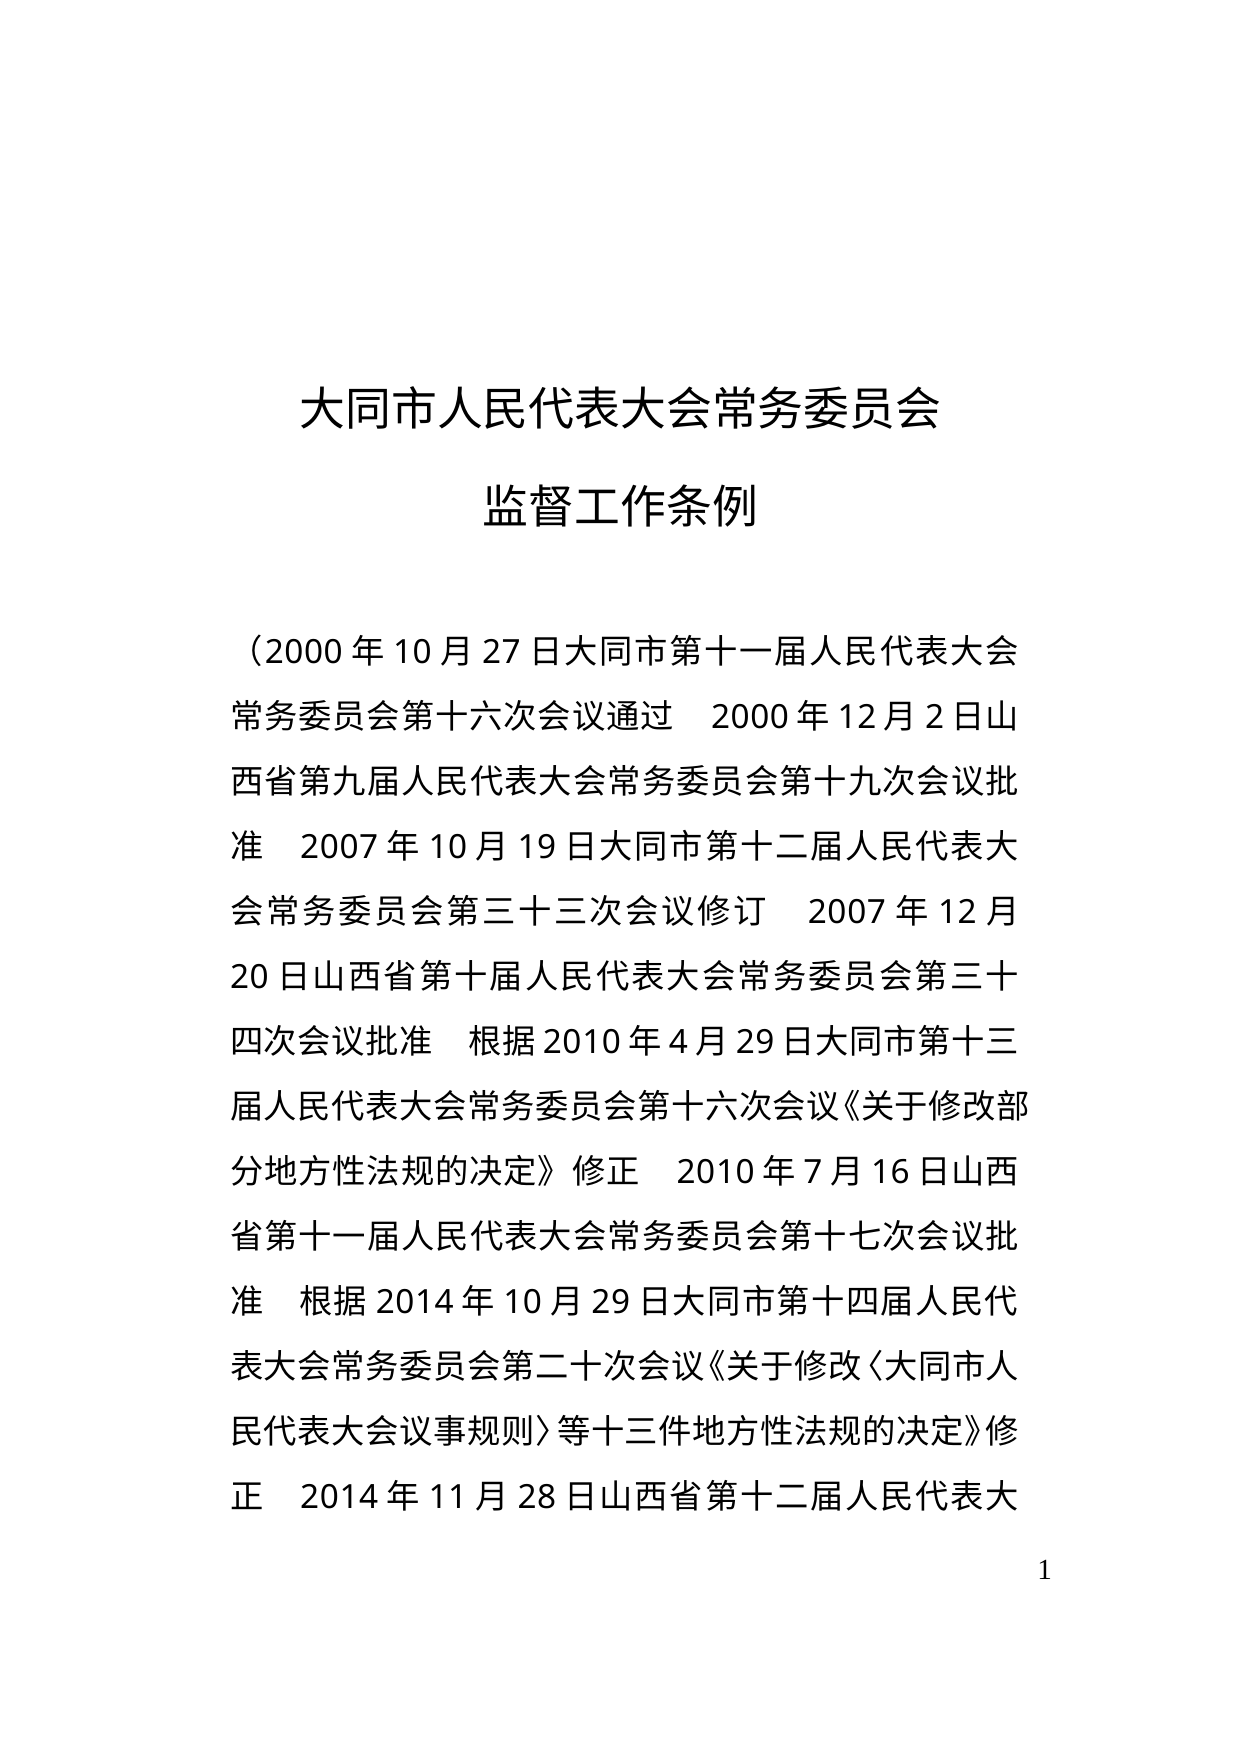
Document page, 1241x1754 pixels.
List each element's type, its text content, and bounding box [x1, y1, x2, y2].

text 监督工作条例 [159, 454, 1081, 552]
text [229, 617, 1019, 1527]
text 大同市人民代表大会常务委员会 [159, 357, 1081, 454]
